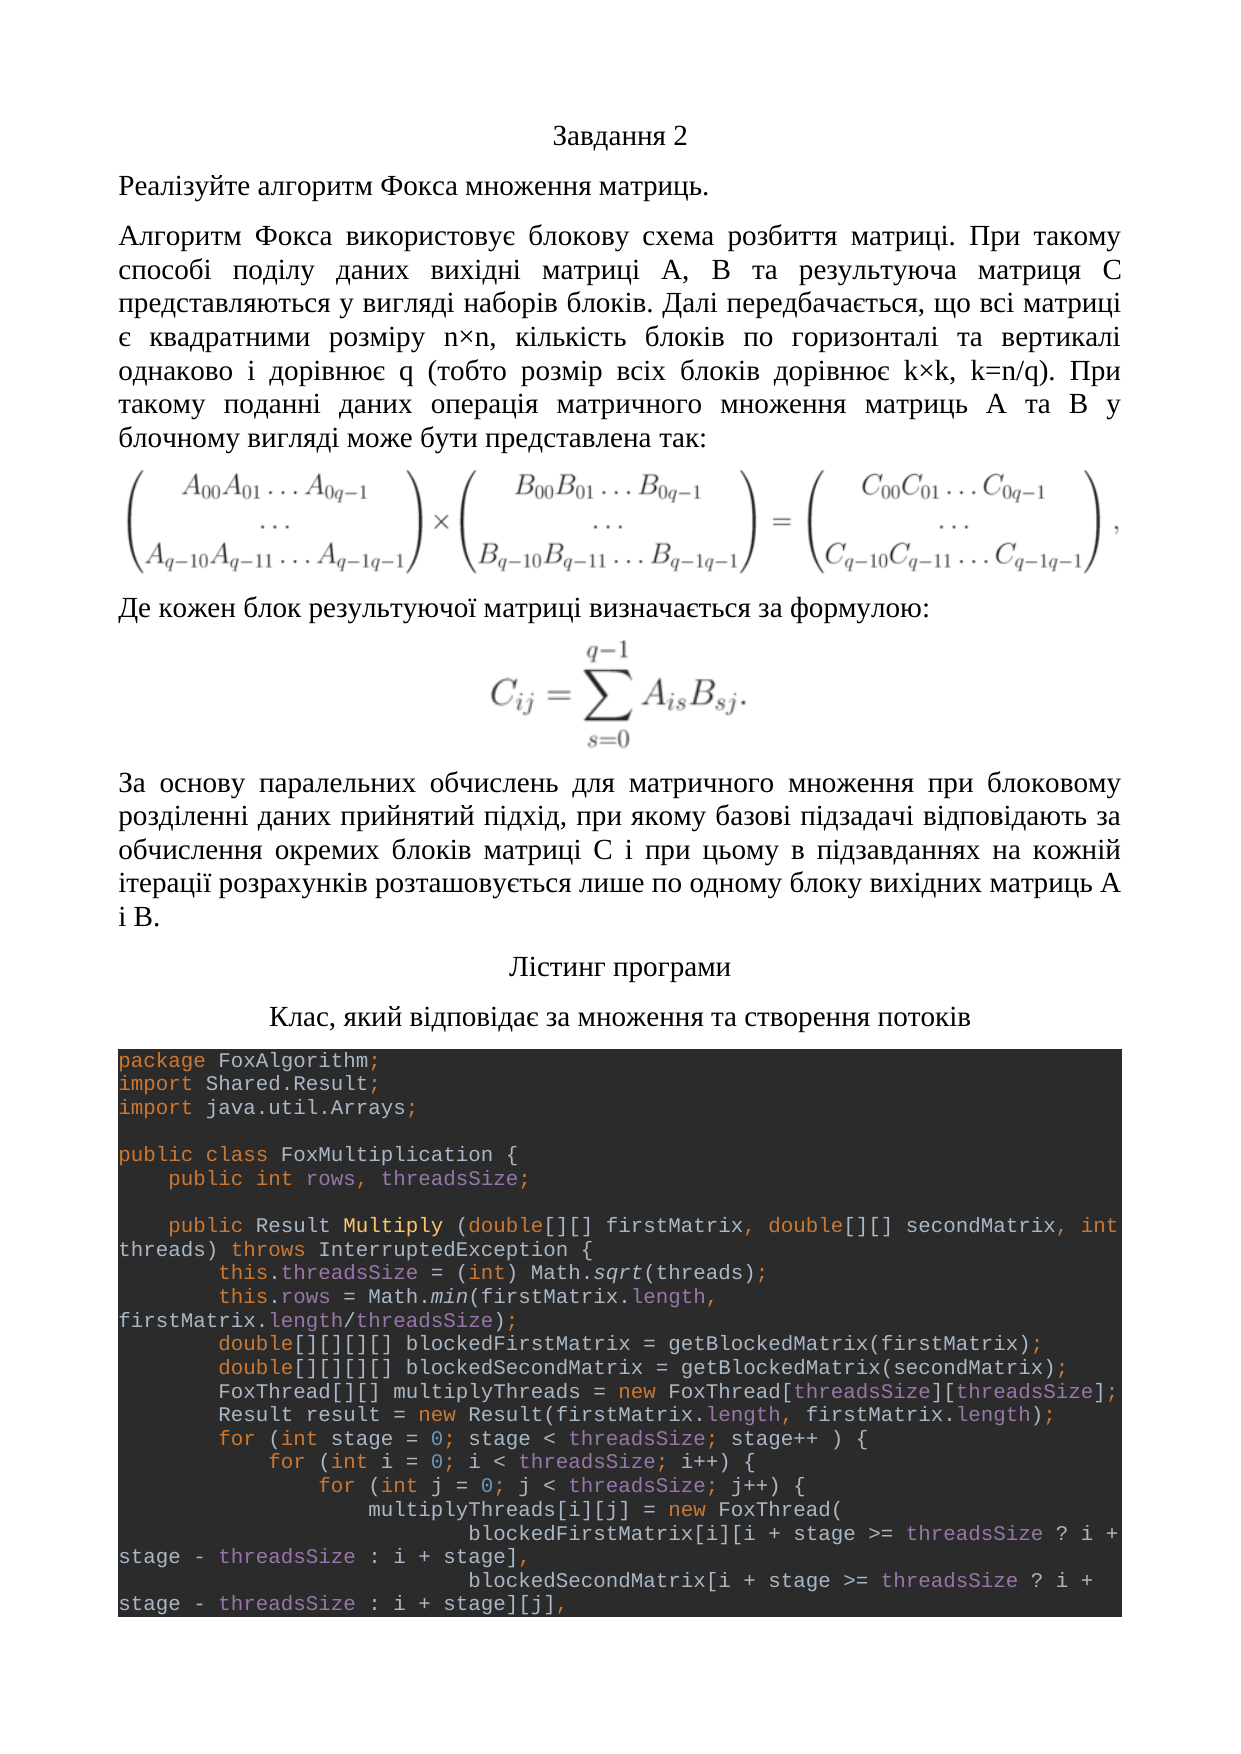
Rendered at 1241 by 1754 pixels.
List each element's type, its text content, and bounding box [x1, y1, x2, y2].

text Клас, який відповідає за множення та створення потоків [118, 999, 1122, 1033]
picture [118, 470, 1122, 574]
picture [488, 640, 752, 749]
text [118, 1049, 1122, 1617]
text Завдання 2 [118, 118, 1122, 152]
text Реалізуйте алгоритм Фокса множення матриць. [118, 168, 1122, 202]
text Лістинг програми [118, 949, 1122, 983]
text За основу паралельних обчислень для матричного множення при блоковому розділенні даних прийнятий підхід, при якому базові підзадачі відповідають за обчислення окремих блоків матриці C і при цьому в підзавданнях на кожній ітерації розрахунків розташовується лише по одному блоку вихідних матриць A і B. [118, 765, 1122, 932]
text Алгоритм Фокса використовує блокову схема розбиття матриці. При такому способі поділу даних вихідні матриці А, B та результуюча матриця C представляються у вигляді наборів блоків. Далі передбачається, що всі матриці є квадратними розміру n×n, кількість блоків по горизонталі та вертикалі однаково і дорівнює q (тобто розмір всіх блоків дорівнює k×k, k=n/q). При такому поданні даних операція матричного множення матриць А та B у блочному вигляді може бути представлена ​​так: [118, 218, 1122, 453]
text Де кожен блок результуючої матриці визначається за формулою: [118, 590, 1122, 624]
